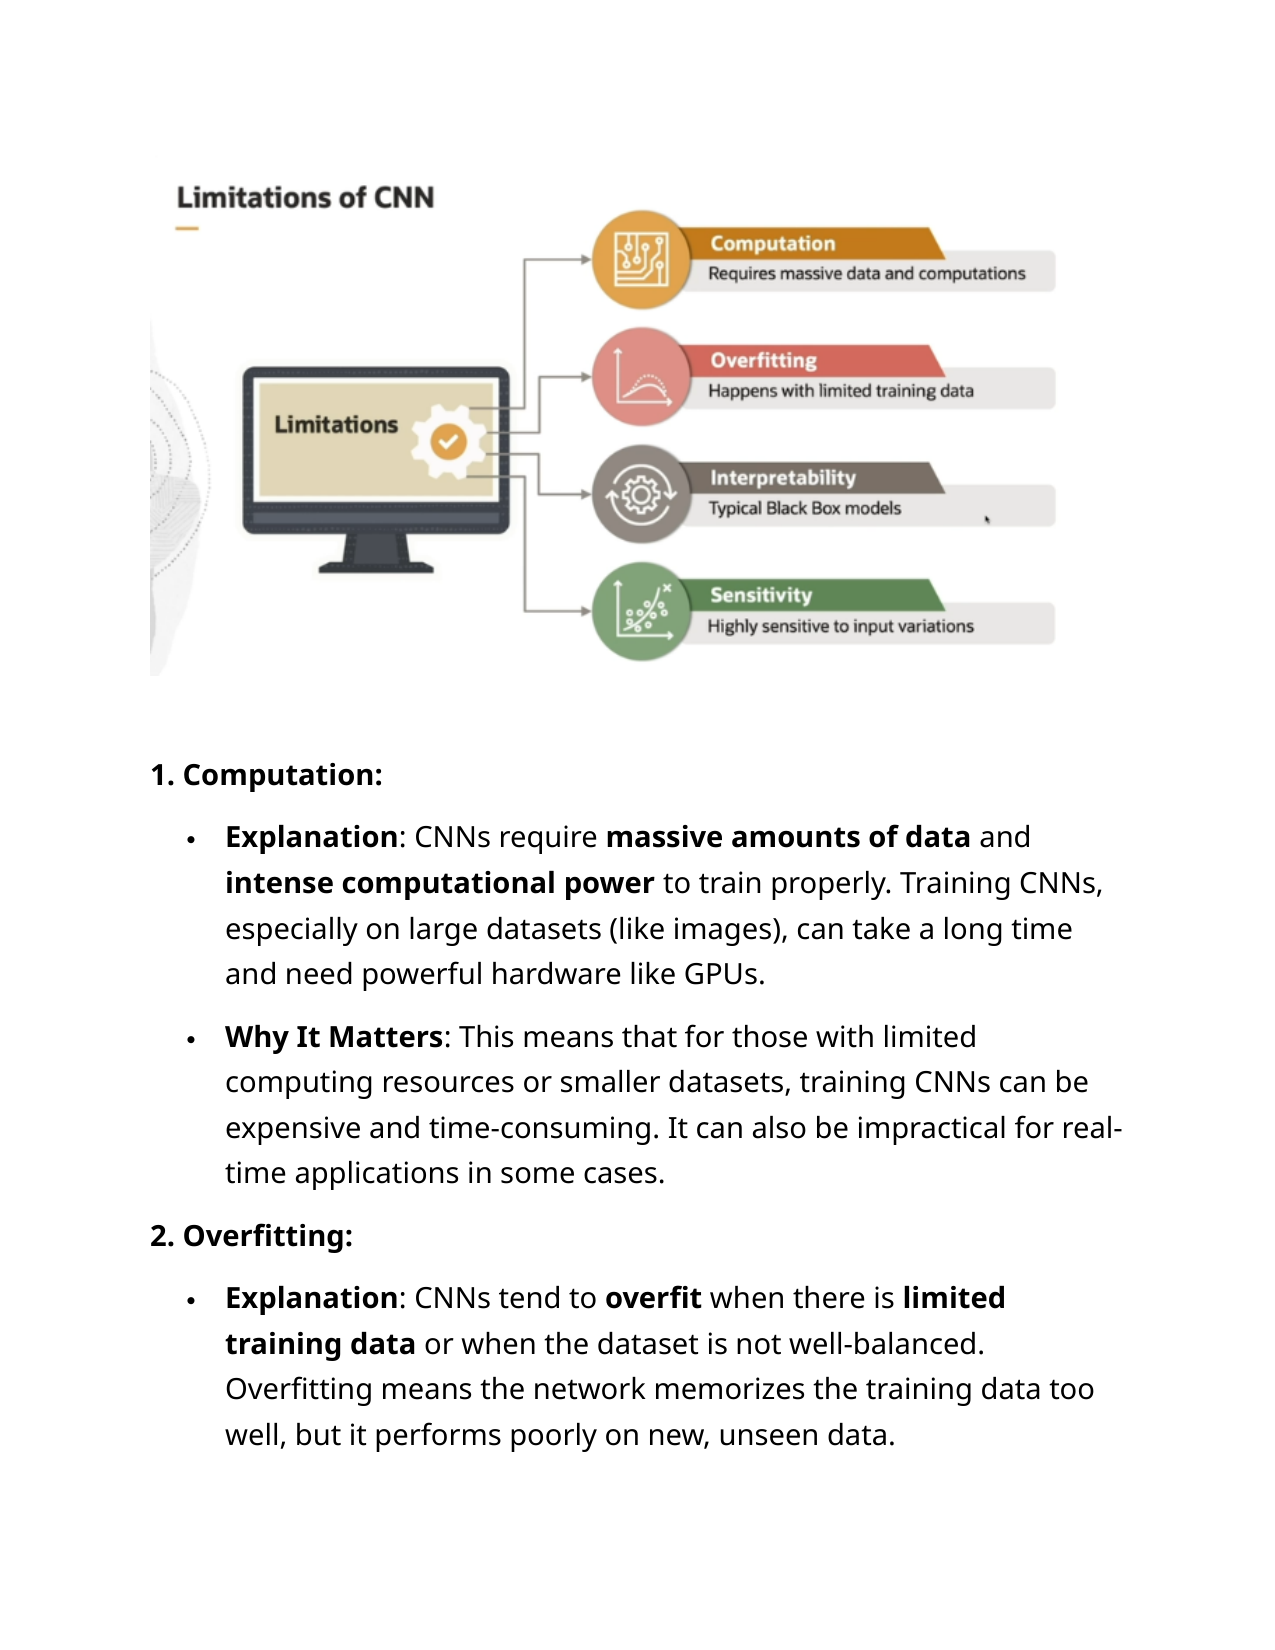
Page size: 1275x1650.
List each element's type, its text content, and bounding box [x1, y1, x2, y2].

list Why It Matters: This means that for those with limited computing resources or smaller datasets, training CNNs can be expensive and time-consuming. It can also be impractical for real-time applications in some cases. [187, 1016, 1125, 1192]
list Explanation: CNNs tend to overfit when there is limited training data or when the dataset is not well-balanced. Overfitting means the network memorizes the training data too well, but it performs poorly on new, unseen data. [187, 1277, 1125, 1454]
list Explanation: CNNs require massive amounts of data and intense computational power to train properly. Training CNNs, especially on large datasets (like images), can take a long time and need powerful hardware like GPUs. [187, 817, 1125, 993]
text 2. Overfitting: [150, 1215, 1125, 1255]
picture [150, 150, 1125, 676]
text 1. Computation: [150, 754, 1125, 794]
